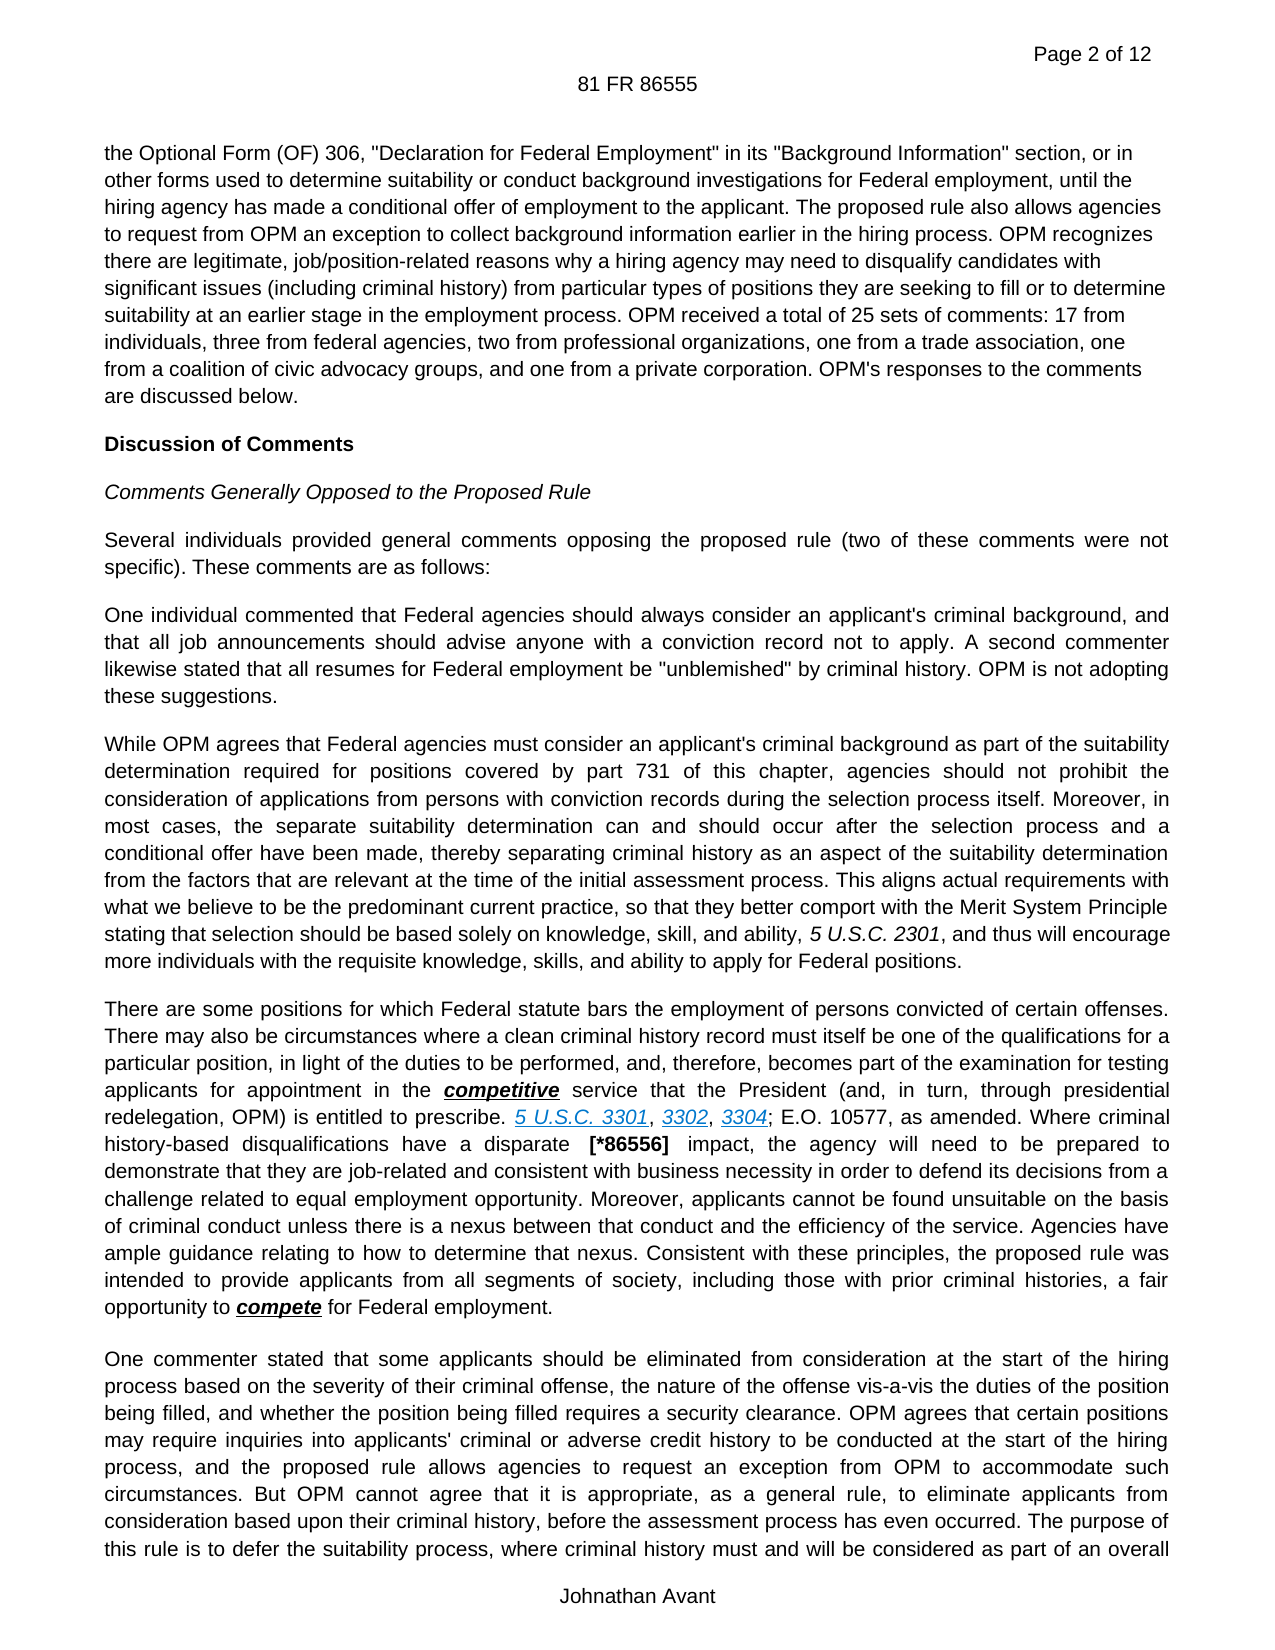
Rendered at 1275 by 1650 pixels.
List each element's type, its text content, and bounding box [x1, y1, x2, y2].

text Discussion of Comments [104, 429, 1171, 456]
text One individual commented that Federal agencies should always consider an applicant's criminal background, and that all job announcements should advise anyone with a conviction record not to apply. A second commenter likewise stated that all resumes for Federal employment be "unblemished" by criminal history. OPM is not adopting these suggestions. [104, 600, 1171, 708]
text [104, 137, 1171, 408]
text There are some positions for which Federal statute bars the employment of persons convicted of certain offenses. There may also be circumstances where a clean criminal history record must itself be one of the qualifications for a particular position, in light of the duties to be performed, and, therefore, becomes part of the examination for testing applicants for appointment in the competitive service that the President (and, in turn, through presidential redelegation, OPM) is entitled to prescribe. 5 U.S.C. 3301, 3302, 3304; E.O. 10577, as amended. Where criminal history-based disqualifications have a disparate [*86556] impact, the agency will need to be prepared to demonstrate that they are job-related and consistent with business necessity in order to defend its decisions from a challenge related to equal employment opportunity. Moreover, applicants cannot be found unsuitable on the basis of criminal conduct unless there is a nexus between that conduct and the efficiency of the service. Agencies have ample guidance relating to how to determine that nexus. Consistent with these principles, the proposed rule was intended to provide applicants from all segments of society, including those with prior criminal histories, a fair opportunity to compete for Federal employment. [104, 994, 1171, 1319]
text Several individuals provided general comments opposing the proposed rule (two of these comments were not specific). These comments are as follows: [104, 525, 1171, 579]
text While OPM agrees that Federal agencies must consider an applicant's criminal background as part of the suitability determination required for positions covered by part 731 of this chapter, agencies should not prohibit the consideration of applications from persons with conviction records during the selection process itself. Moreover, in most cases, the separate suitability determination can and should occur after the selection process and a conditional offer have been made, thereby separating criminal history as an aspect of the suitability determination from the factors that are relevant at the time of the initial assessment process. This aligns actual requirements with what we believe to be the predominant current practice, so that they better comport with the Merit System Principle stating that selection should be based solely on knowledge, skill, and ability, 5 U.S.C. 2301, and thus will encourage more individuals with the requisite knowledge, skills, and ability to apply for Federal positions. [104, 729, 1171, 973]
text Comments Generally Opposed to the Proposed Rule [104, 477, 1171, 504]
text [104, 1344, 1171, 1560]
